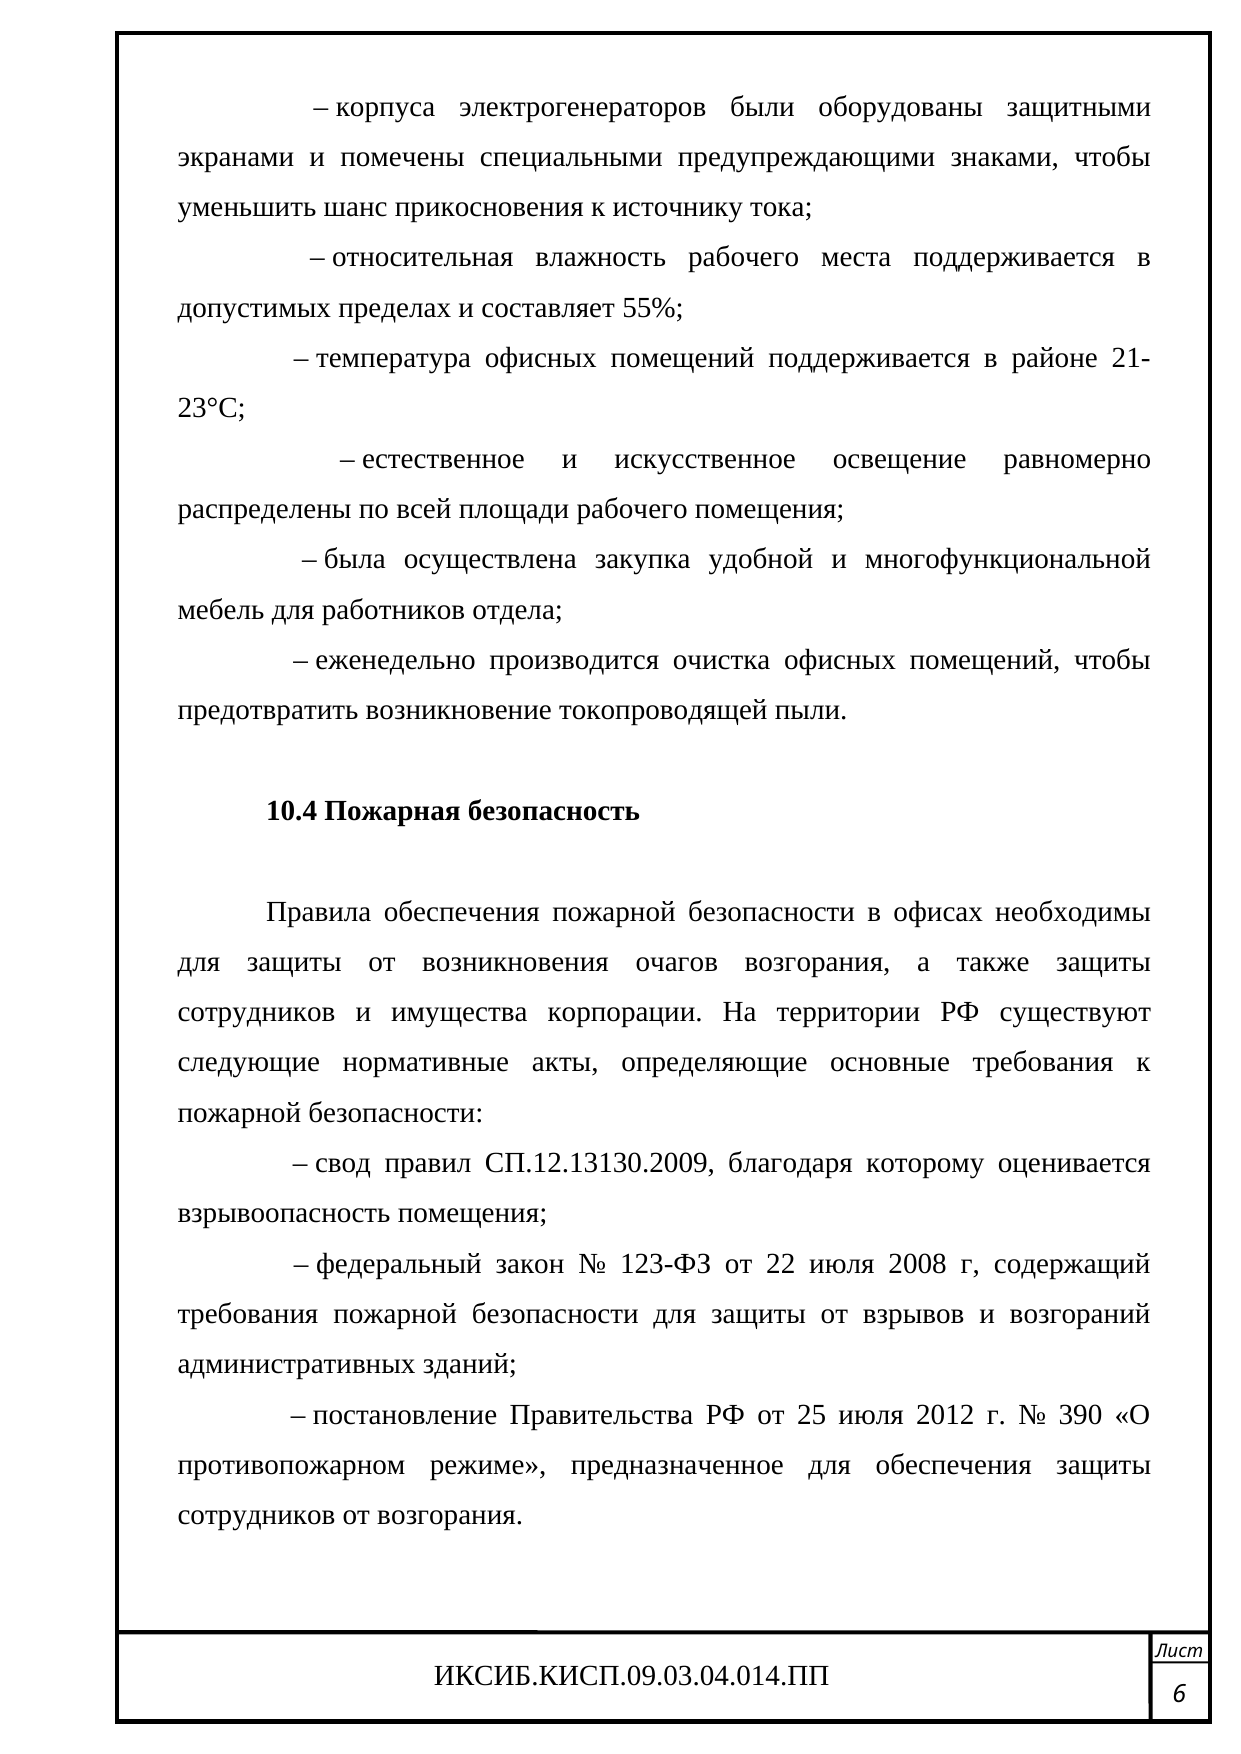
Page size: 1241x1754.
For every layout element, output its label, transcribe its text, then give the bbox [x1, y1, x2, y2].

text – корпуса электрогенераторов были оборудованы защитными экранами и помечены специальными предупреждающими знаками, чтобы уменьшить шанс прикосновения к источнику тока; [177, 89, 1152, 223]
text – была осуществлена закупка удобной и многофункциональной мебель для работников отдела; [177, 541, 1152, 625]
text – еженедельно производится очистка офисных помещений, чтобы предотвратить возникновение токопроводящей пыли. [177, 642, 1152, 726]
text – естественное и искусственное освещение равномерно распределены по всей площади рабочего помещения; [177, 441, 1152, 525]
text – федеральный закон № 123-ФЗ от 22 июля 2008 г, содержащий требования пожарной безопасности для защиты от взрывов и возгораний административных зданий; [177, 1246, 1152, 1380]
text – температура офисных помещений поддерживается в районе 21-23°С; [177, 340, 1152, 424]
text Правила обеспечения пожарной безопасности в офисах необходимы для защиты от возникновения очагов возгорания, а также защиты сотрудников и имущества корпорации. На территории РФ существуют следующие нормативные акты, определяющие основные требования к пожарной безопасности: [177, 894, 1152, 1128]
text – свод правил СП.12.13130.2009, благодаря которому оценивается взрывоопасность помещения; [177, 1145, 1152, 1229]
text 10.4 Пожарная безопасность [177, 793, 1152, 827]
text – постановление Правительства РФ от 25 июля 2012 г. № 390 «О противопожарном режиме», предназначенное для обеспечения защиты сотрудников от возгорания. [177, 1397, 1152, 1531]
text – относительная влажность рабочего места поддерживается в допустимых пределах и составляет 55%; [177, 239, 1152, 323]
